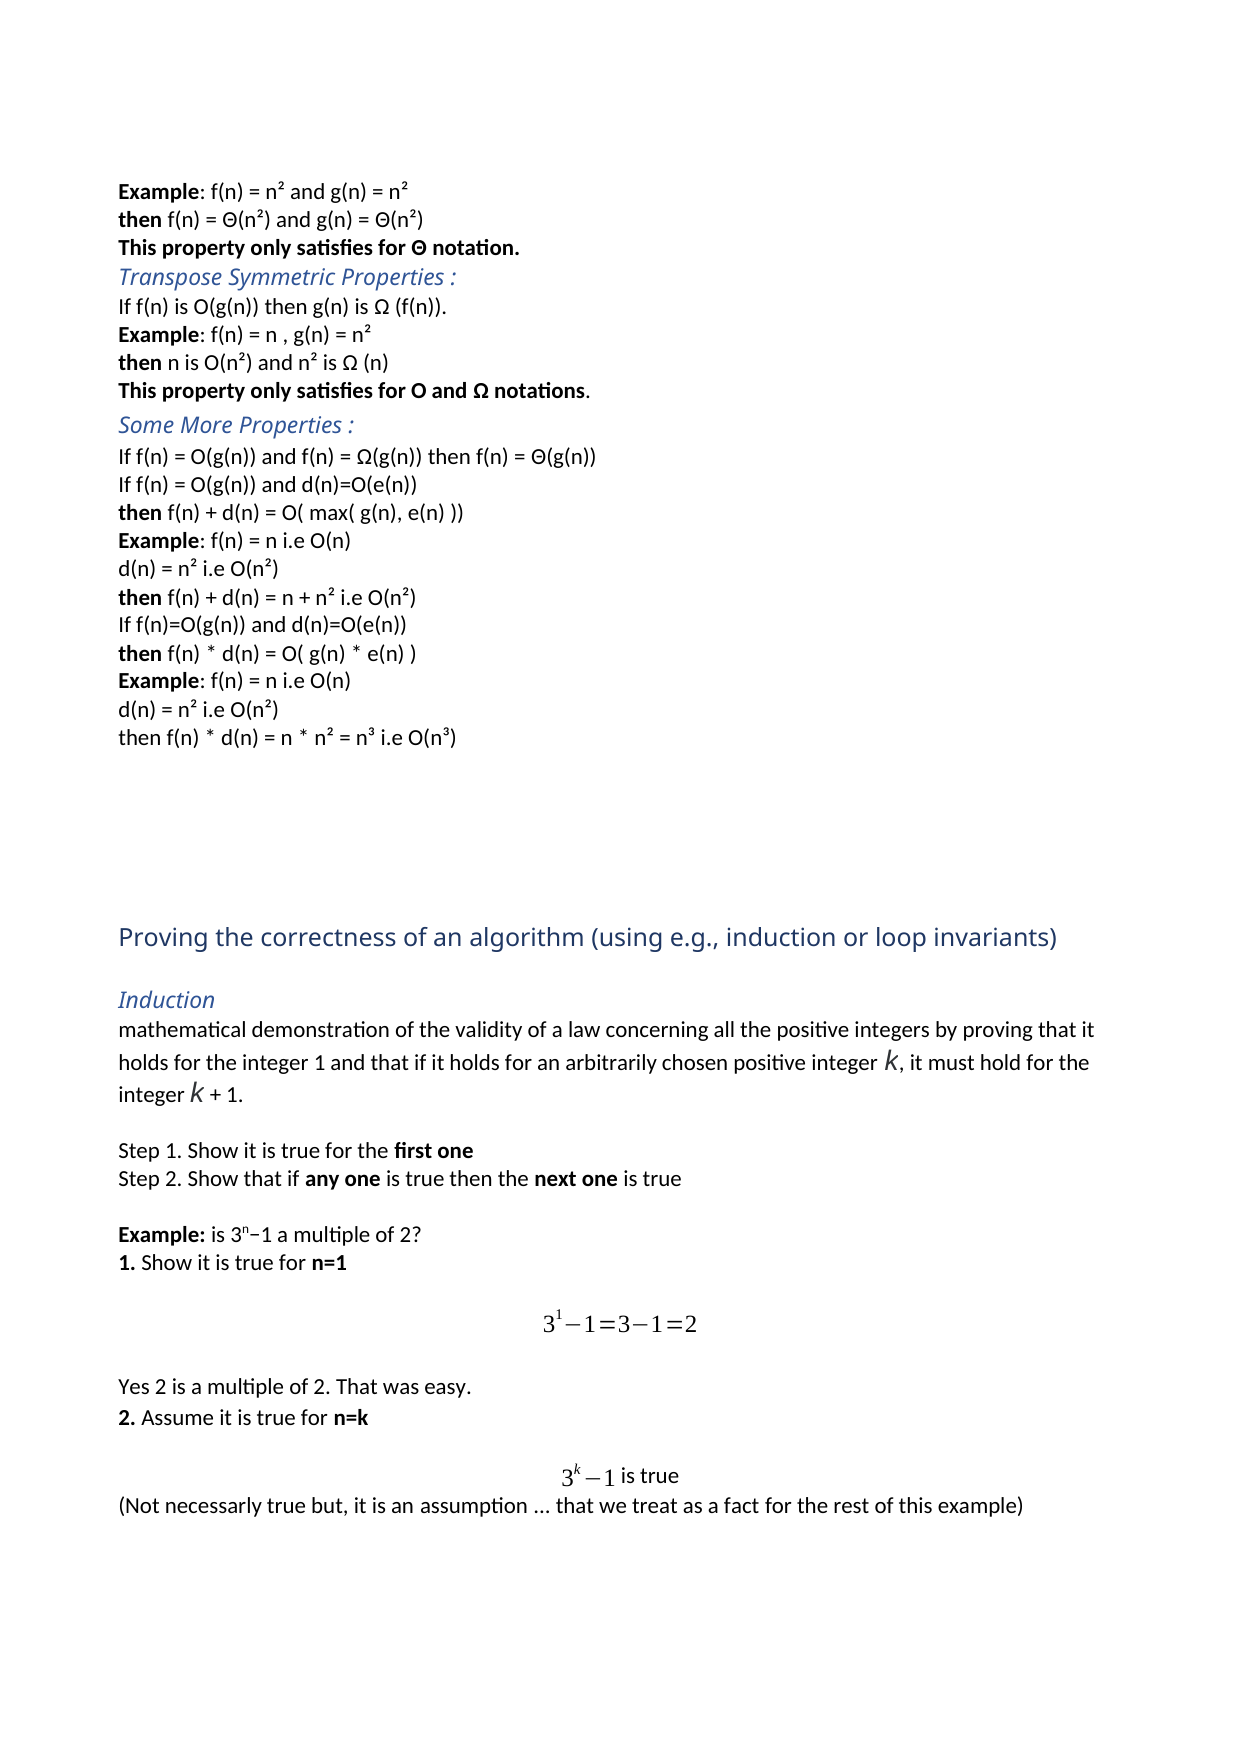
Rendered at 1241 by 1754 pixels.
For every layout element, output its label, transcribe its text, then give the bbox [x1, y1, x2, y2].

subtitle Some More Properties : [118, 409, 1122, 440]
text This property only satisfies for O and Ω notations. [118, 377, 1122, 404]
text If f(n) is O(g(n)) then g(n) is Ω (f(n)). [118, 292, 1122, 321]
text Example: f(n) = n² and g(n) = n² then f(n) = Θ(n²) and g(n) = Θ(n²) [118, 177, 1122, 233]
text If f(n)=O(g(n)) and d(n)=O(e(n)) then f(n) * d(n) = O( g(n) * e(n) ) Example: f(n) = n i.e O(n) d(n) = n² i.e O(n²) then f(n) * d(n) = n * n² = n³ i.e O(n³) [118, 611, 1122, 751]
text Yes 2 is a multiple of 2. That was easy. [118, 1366, 1122, 1403]
text Step 1. Show it is true for the first one [118, 1136, 1122, 1164]
text is true [118, 1431, 1122, 1491]
text Transpose Symmetric Properties : [118, 261, 1122, 292]
subtitle Proving the correctness of an algorithm (using e.g., induction or loop invariants) [118, 919, 1122, 953]
text Example: is 3n−1 a multiple of 2? [118, 1220, 1122, 1248]
text 1. Show it is true for n=1 [118, 1248, 1122, 1276]
text If f(n) = O(g(n)) and d(n)=O(e(n)) then f(n) + d(n) = O( max( g(n), e(n) )) Example: f(n) = n i.e O(n) d(n) = n² i.e O(n²) then f(n) + d(n) = n + n² i.e O(n²) [118, 471, 1122, 611]
text Induction mathematical demonstration of the validity of a law concerning all the positive integers by proving that it holds for the integer 1 and that if it holds for an arbitrarily chosen positive integer k, it must hold for the integer k + 1. [118, 984, 1122, 1136]
text This property only satisfies for Θ notation. [118, 233, 1122, 261]
text Example: f(n) = n , g(n) = n² then n is O(n²) and n² is Ω (n) [118, 321, 1122, 377]
text (Not necessarly true but, it is an assumption ... that we treat as a fact for the rest of this example) [118, 1491, 1122, 1556]
text Step 2. Show that if any one is true then the next one is true [118, 1164, 1122, 1192]
text 2. Assume it is true for n=k [118, 1403, 1122, 1431]
text If f(n) = O(g(n)) and f(n) = Ω(g(n)) then f(n) = Θ(g(n)) [118, 442, 1122, 471]
